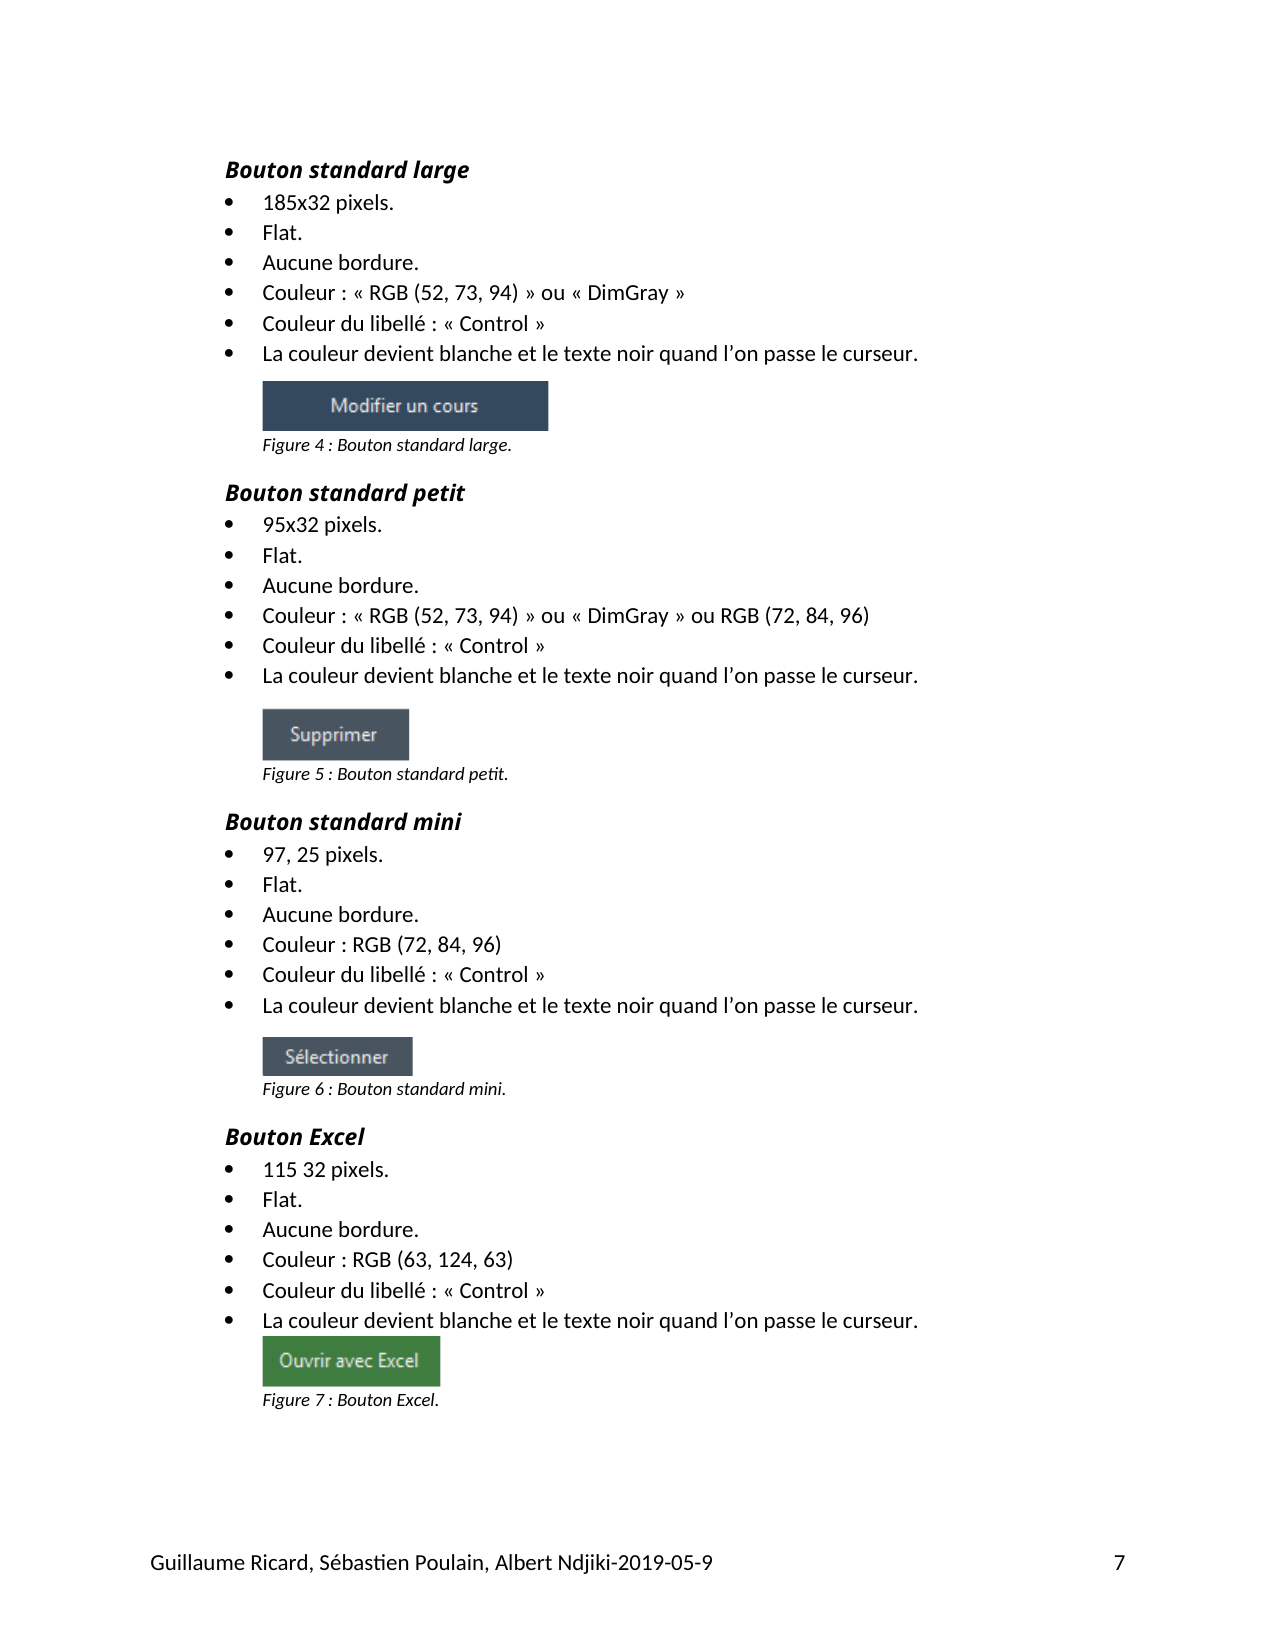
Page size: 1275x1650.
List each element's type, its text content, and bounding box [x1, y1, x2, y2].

list Couleur : RGB (72, 84, 96) [225, 930, 1125, 958]
subtitle Bouton standard petit [150, 477, 1125, 508]
subtitle Bouton standard large [150, 154, 1125, 185]
list Aucune bordure. [225, 1215, 1125, 1243]
picture [262, 1037, 413, 1076]
list Couleur du libellé : « Control » [225, 1276, 1125, 1304]
subtitle Bouton Excel [150, 1121, 1125, 1152]
list La couleur devient blanche et le texte noir quand l’on passe le curseur. [225, 991, 1125, 1019]
list Aucune bordure. [225, 248, 1125, 276]
text Figure 7 : Bouton Excel. [187, 1388, 1125, 1411]
list La couleur devient blanche et le texte noir quand l’on passe le curseur. [225, 339, 1125, 367]
picture [262, 1336, 441, 1387]
subtitle Bouton standard mini [150, 806, 1125, 837]
list 95x32 pixels. [225, 511, 1125, 539]
text Figure 4 : Bouton standard large. [187, 433, 1125, 456]
list Flat. [225, 541, 1125, 569]
list Aucune bordure. [225, 900, 1125, 928]
list Couleur du libellé : « Control » [225, 309, 1125, 337]
list Flat. [225, 1185, 1125, 1213]
list Couleur : « RGB (52, 73, 94) » ou « DimGray » ou RGB (72, 84, 96) [225, 601, 1125, 629]
picture [262, 708, 410, 761]
list Flat. [225, 218, 1125, 246]
list 97, 25 pixels. [225, 840, 1125, 868]
list La couleur devient blanche et le texte noir quand l’on passe le curseur. [225, 1306, 1125, 1334]
picture [262, 381, 549, 431]
list Couleur : RGB (63, 124, 63) [225, 1246, 1125, 1273]
list Couleur : « RGB (52, 73, 94) » ou « DimGray » [225, 278, 1125, 307]
list 185x32 pixels. [225, 188, 1125, 216]
list Flat. [225, 870, 1125, 898]
list Couleur du libellé : « Control » [225, 961, 1125, 989]
list Aucune bordure. [225, 571, 1125, 599]
list 115 32 pixels. [225, 1155, 1125, 1183]
list Couleur du libellé : « Control » [225, 631, 1125, 659]
text Figure 6 : Bouton standard mini. [187, 1077, 1125, 1100]
text Figure 5 : Bouton standard petit. [187, 762, 1125, 785]
list La couleur devient blanche et le texte noir quand l’on passe le curseur. [225, 662, 1125, 690]
